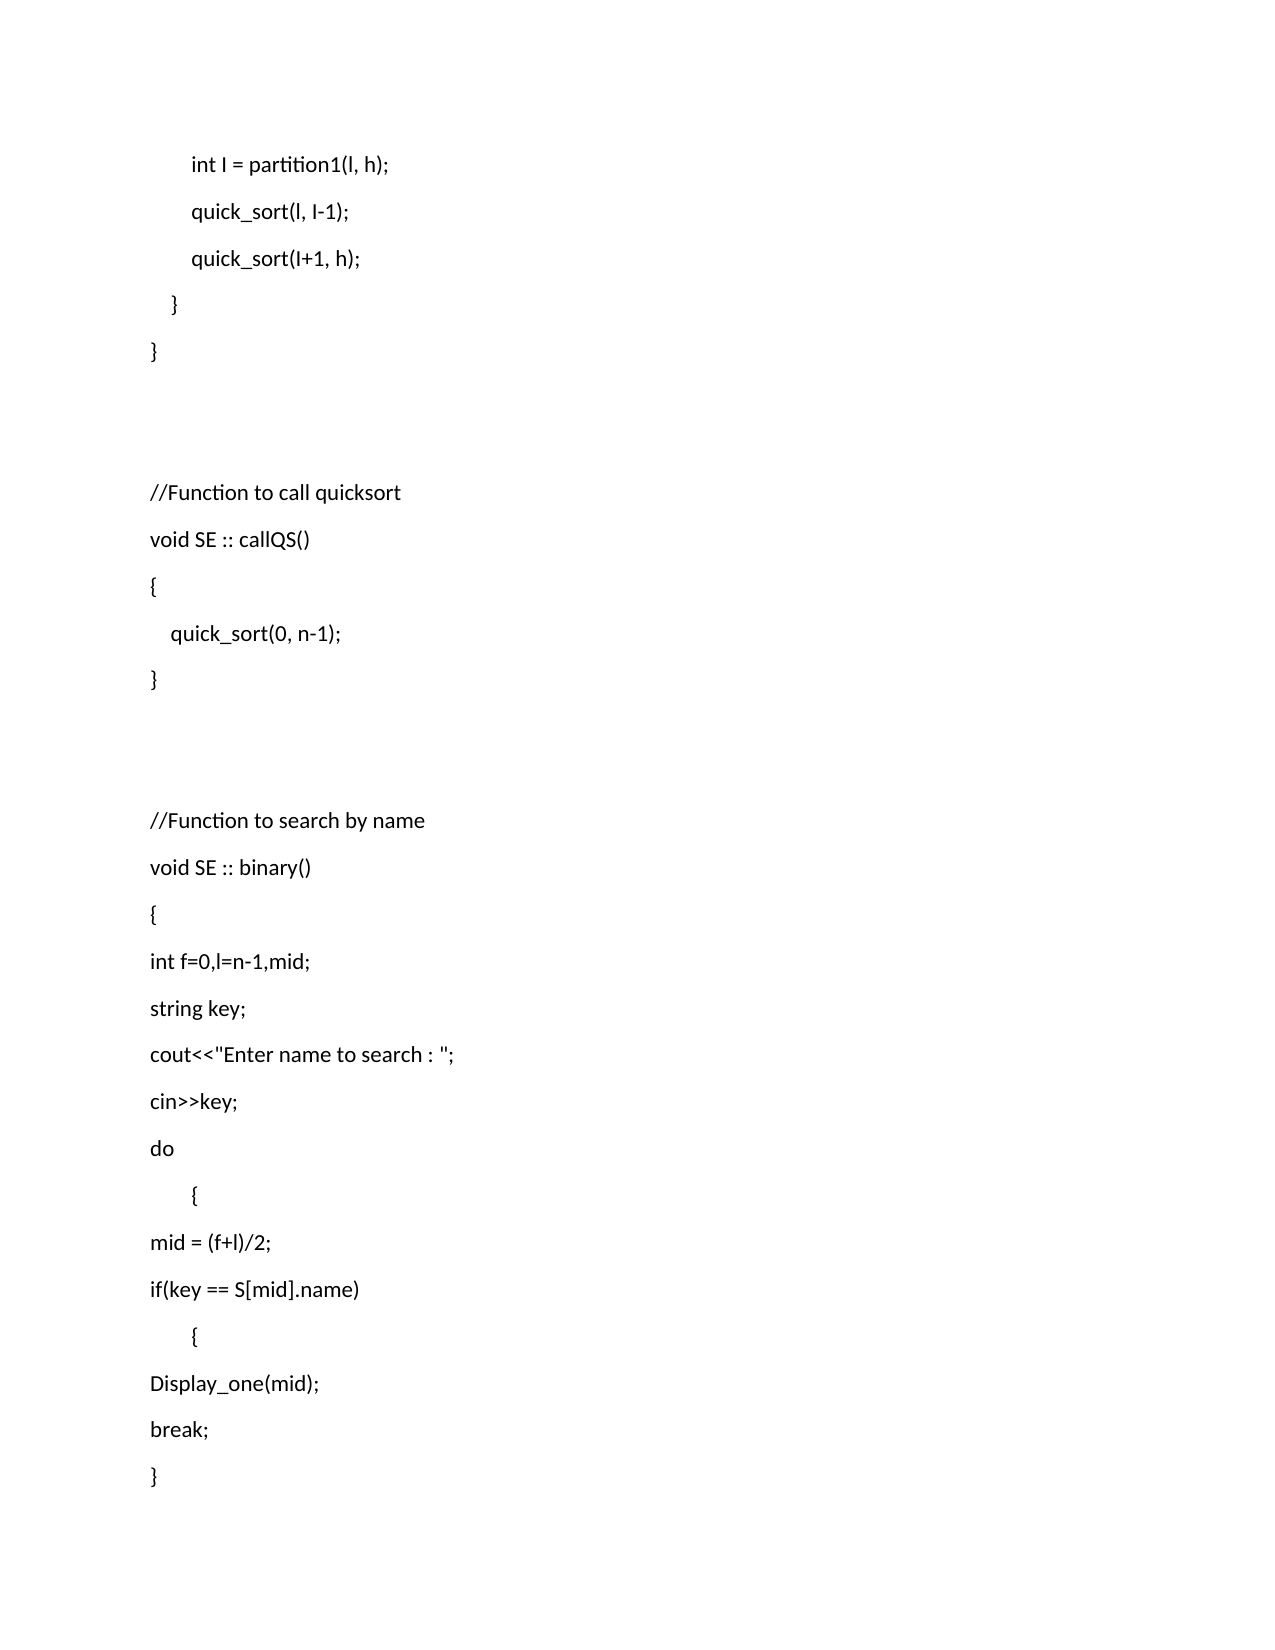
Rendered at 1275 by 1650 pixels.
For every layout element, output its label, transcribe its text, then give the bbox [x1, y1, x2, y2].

text quick_sort(l, I-1); [150, 197, 1125, 225]
text { [150, 1181, 1125, 1209]
text } [150, 666, 1125, 694]
text cin>>key; [150, 1087, 1125, 1116]
text string key; [150, 994, 1125, 1022]
text do [150, 1134, 1125, 1162]
text { [150, 1322, 1125, 1350]
text quick_sort(0, n-1); [150, 619, 1125, 647]
text void SE :: binary() [150, 853, 1125, 881]
text int I = partition1(l, h); [150, 150, 1125, 178]
text int f=0,l=n-1,mid; [150, 947, 1125, 975]
text //Function to search by name [150, 806, 1125, 834]
text } [150, 291, 1125, 319]
text Display_one(mid); [150, 1369, 1125, 1397]
text { [150, 572, 1125, 600]
text } [150, 1462, 1125, 1491]
text break; [150, 1416, 1125, 1444]
text if(key == S[mid].name) [150, 1275, 1125, 1303]
text //Function to call quicksort [150, 478, 1125, 506]
text mid = (f+l)/2; [150, 1228, 1125, 1256]
text { [150, 900, 1125, 928]
text } [150, 337, 1125, 366]
text cout<<"Enter name to search : "; [150, 1041, 1125, 1069]
text void SE :: callQS() [150, 525, 1125, 553]
text quick_sort(I+1, h); [150, 244, 1125, 272]
